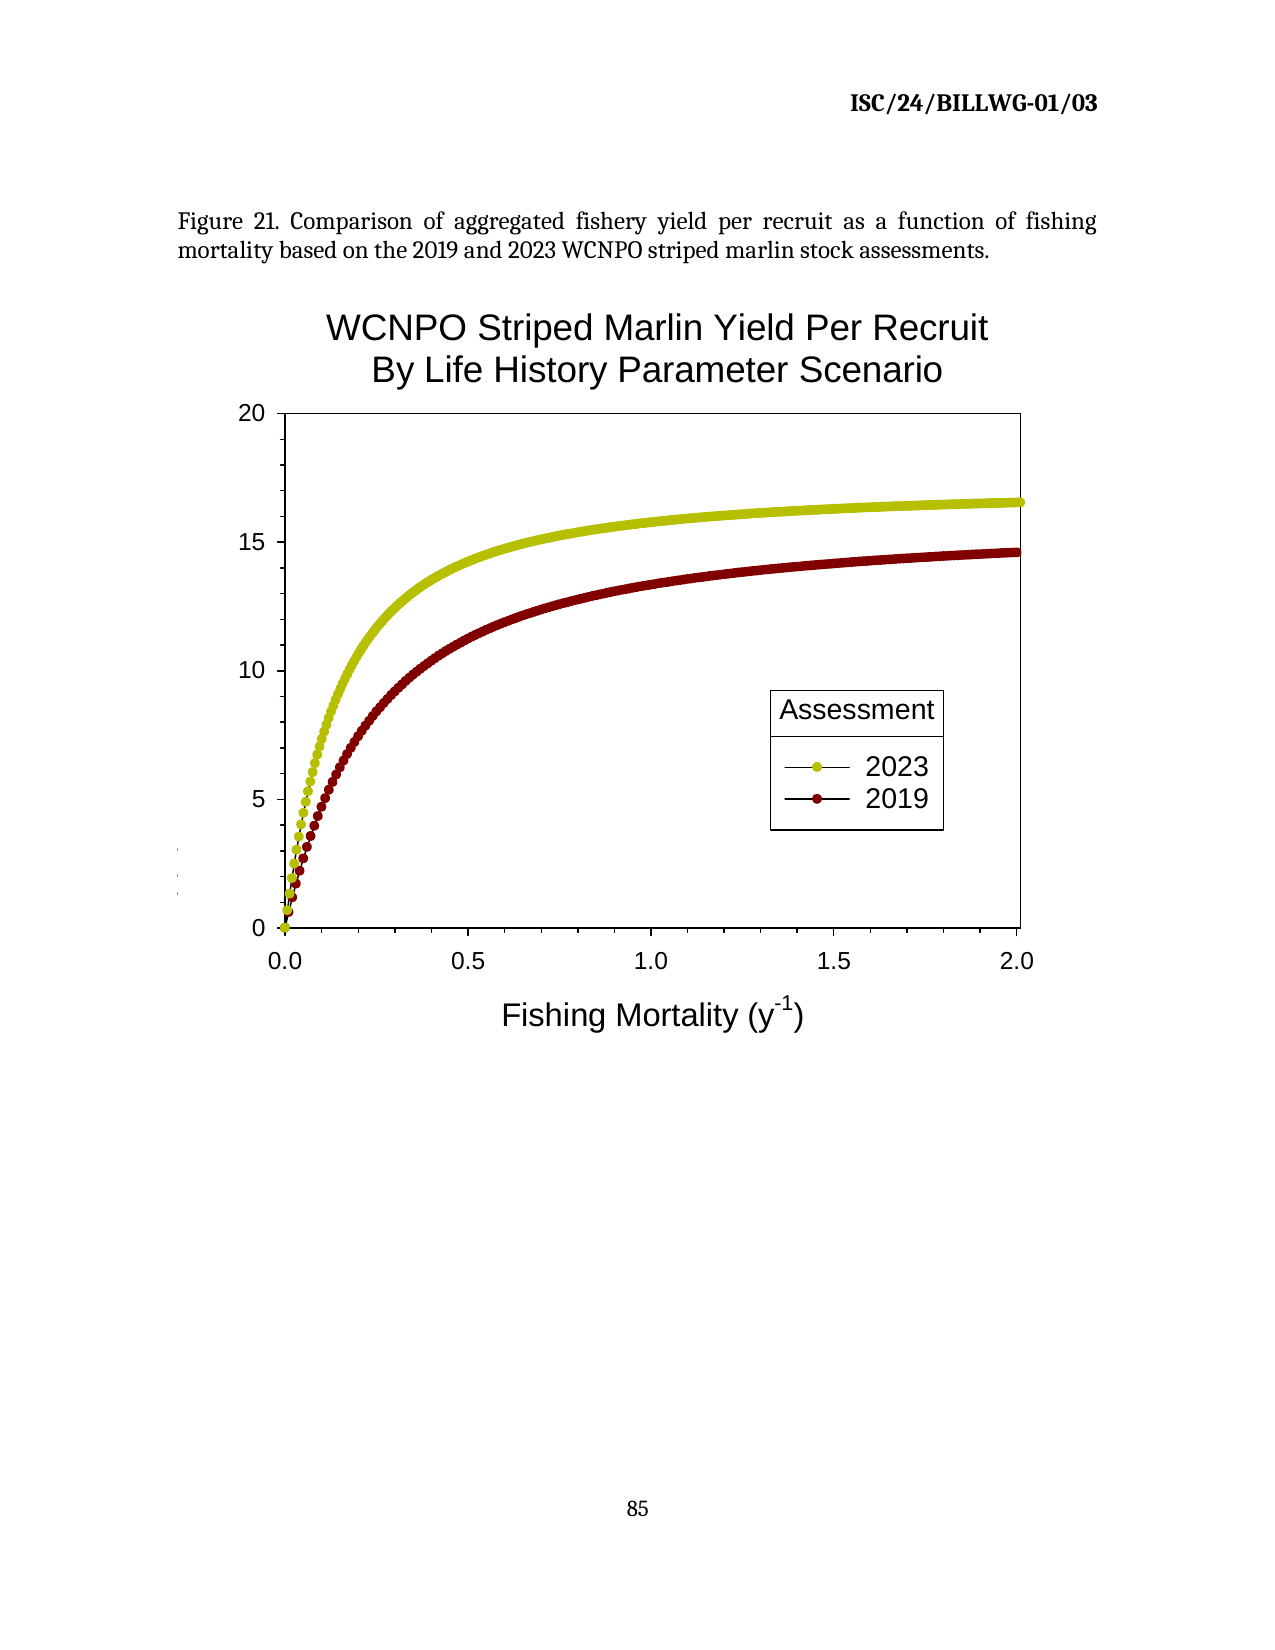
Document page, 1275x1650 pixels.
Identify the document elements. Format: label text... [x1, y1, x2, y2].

text Figure 21. Comparison of aggregated fishery yield per recruit as a function of fishing mortality based on the 2019 and 2023 WCNPO striped marlin stock assessments. [177, 207, 1098, 264]
